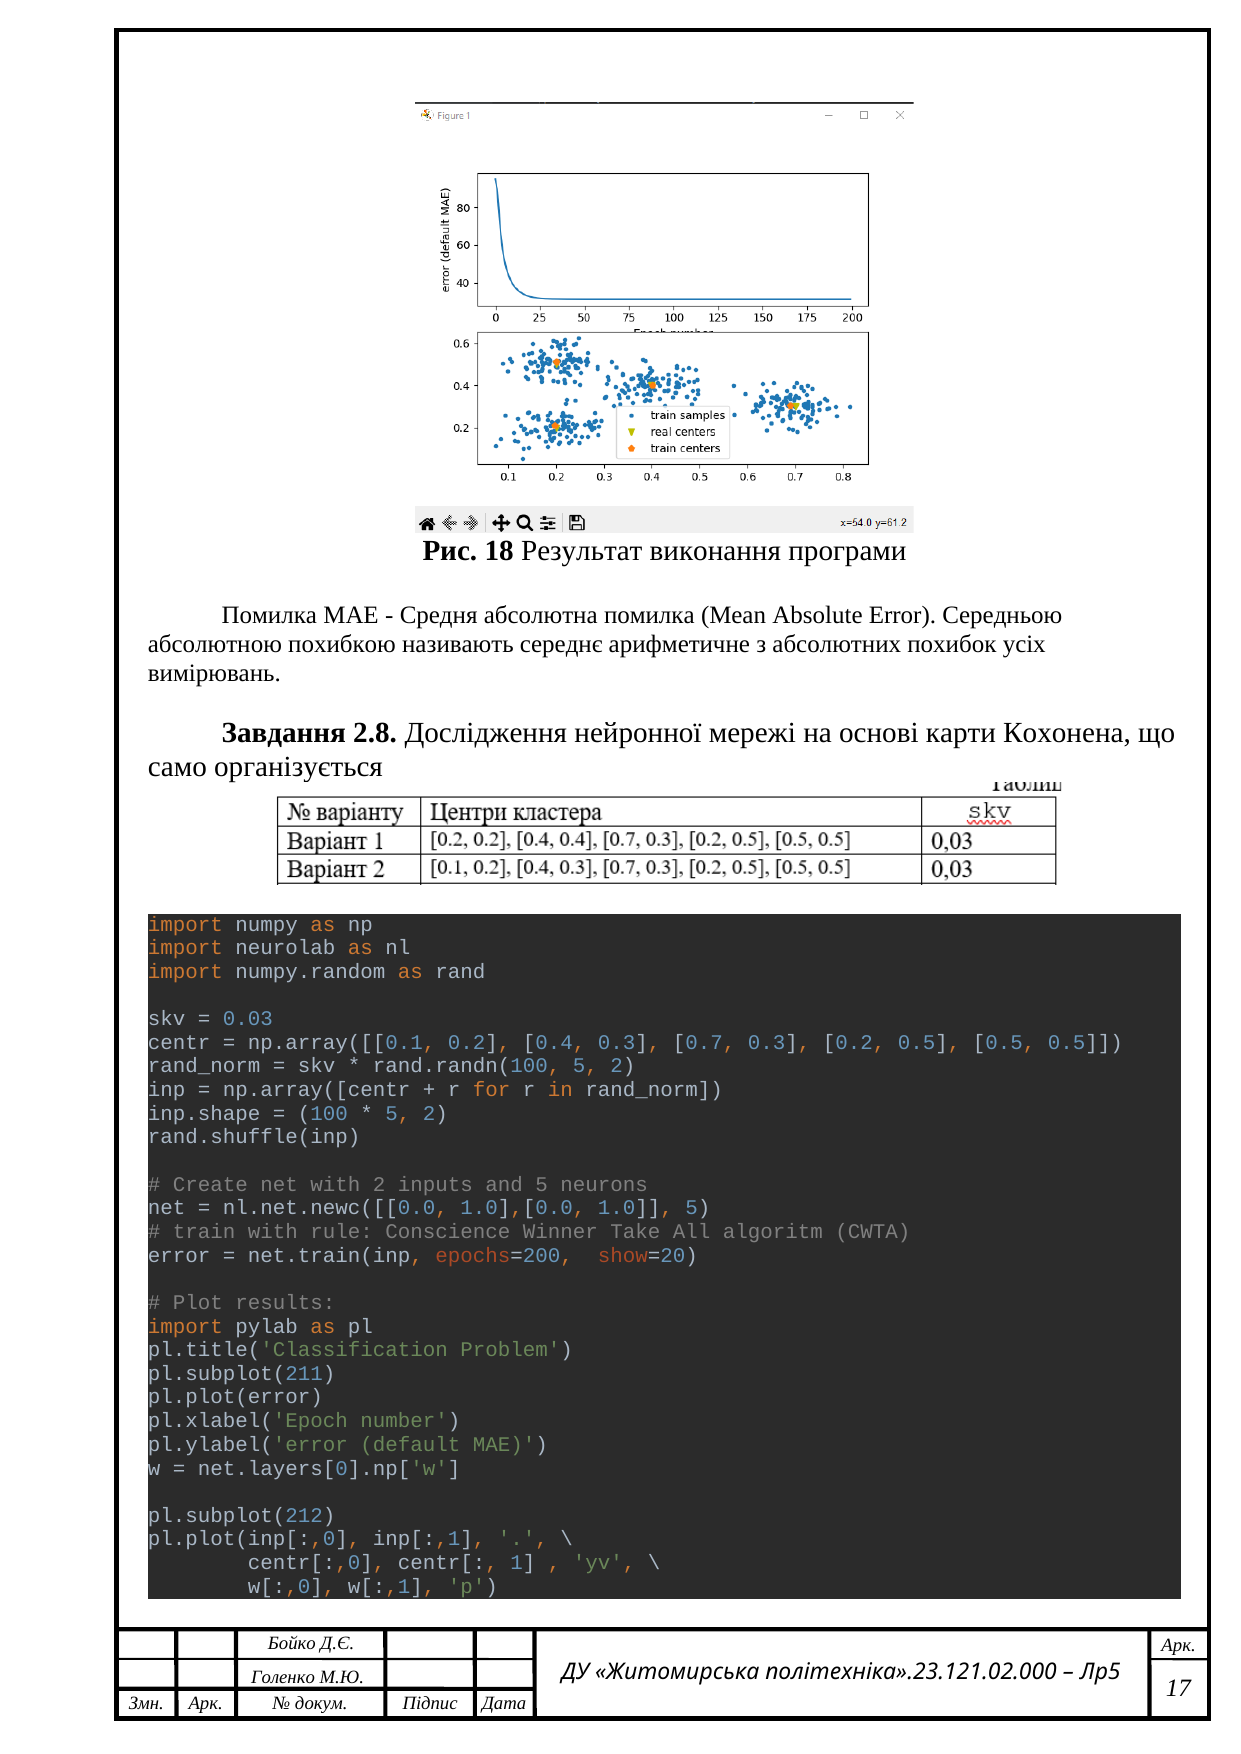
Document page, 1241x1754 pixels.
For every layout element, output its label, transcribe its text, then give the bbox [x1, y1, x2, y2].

text Рис. 18 Результат виконання програми [148, 533, 1181, 567]
picture [415, 102, 914, 533]
picture [267, 782, 1062, 885]
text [148, 914, 1181, 1599]
text Завдання 2.8. Дослідження нейронної мережі на основі карти Кохонена, що само організується [148, 715, 1181, 782]
text Помилка MAE - Средня абсолютна помилка (Mean Absolute Error). Середньою абсолютною похибкою називають середнє арифметичне з абсолютних похибок усіх вимірювань. [148, 600, 1181, 686]
